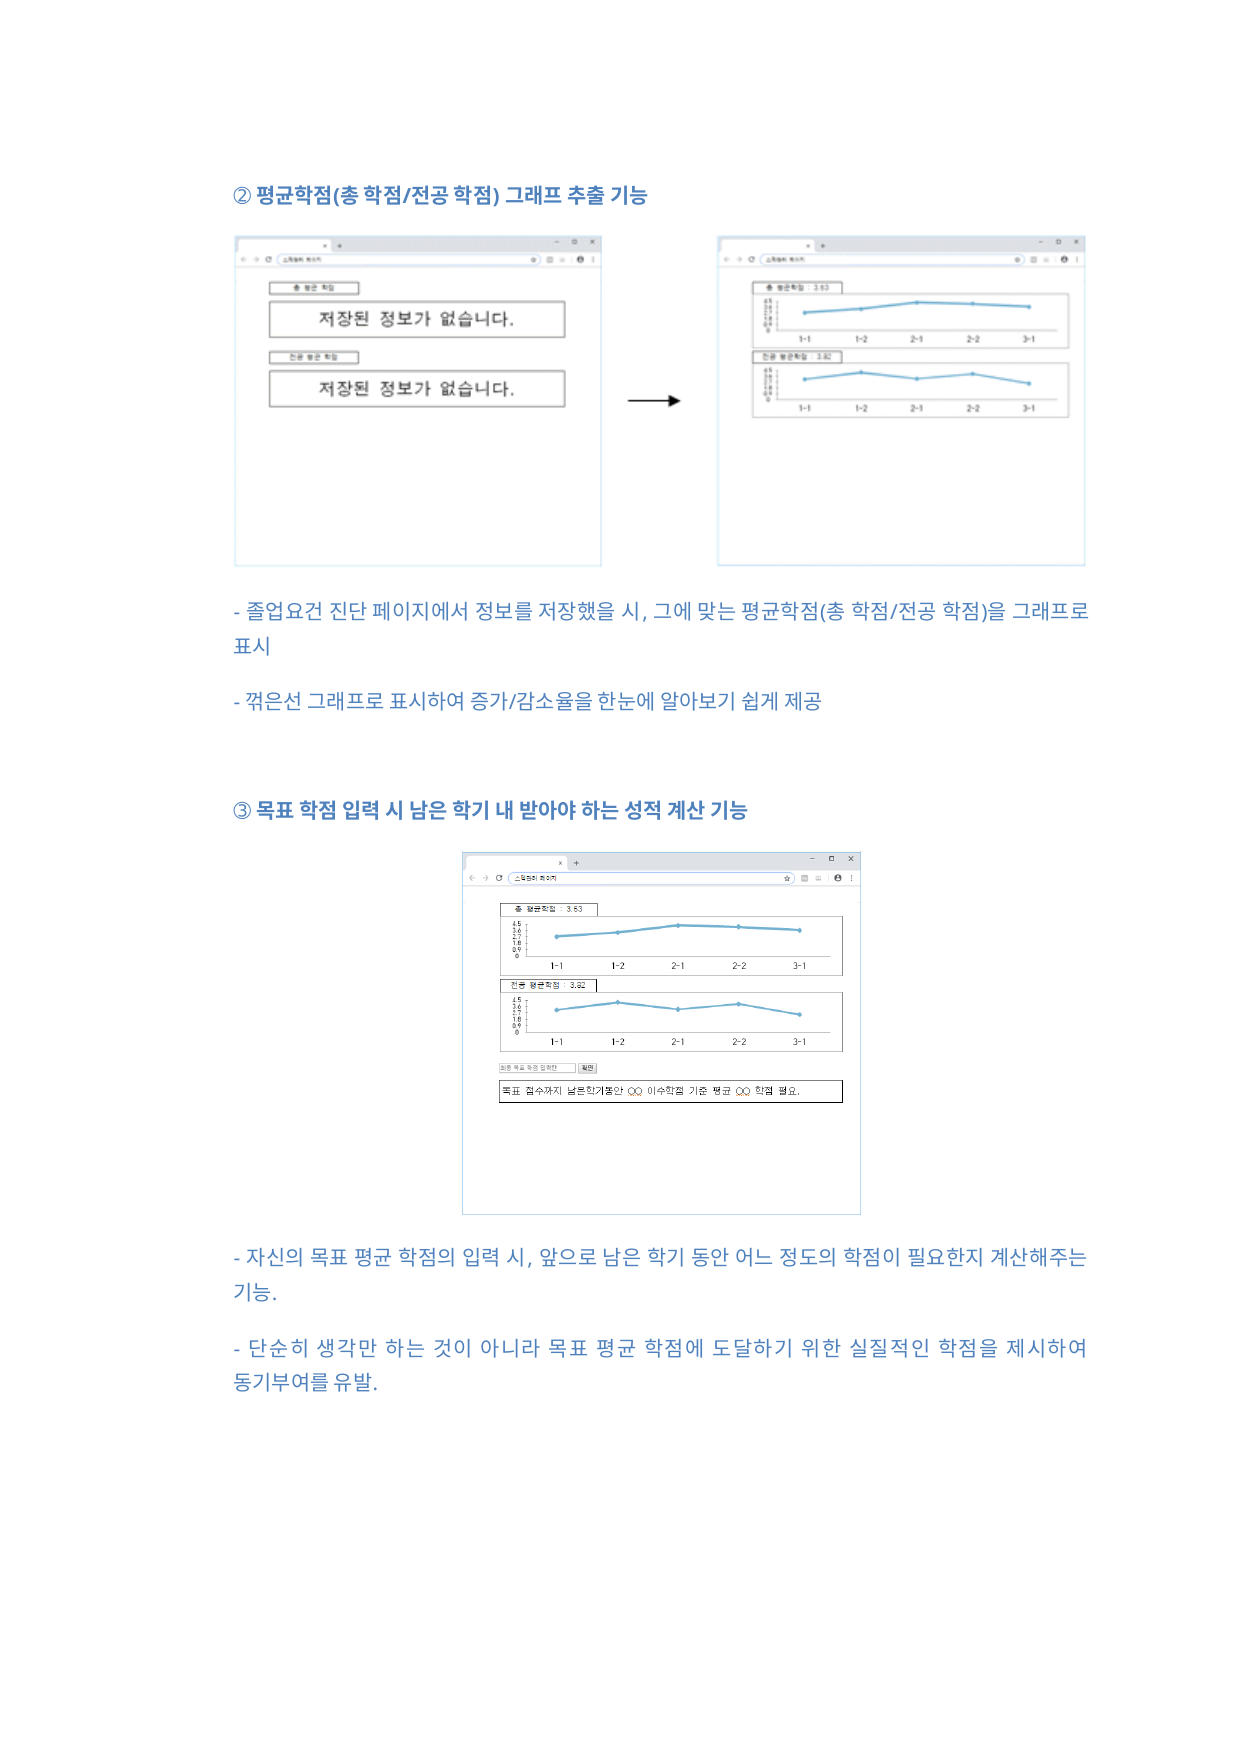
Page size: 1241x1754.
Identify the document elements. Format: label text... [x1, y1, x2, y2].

text - 자신의 목표 평균 학점의 입력 시, 앞으로 남은 학기 동안 어느 정도의 학점이 필요한지 계산해주는 기능. [225, 1239, 1098, 1306]
picture [461, 850, 863, 1217]
text ➁ 평균학점(총 학점/전공 학점) 그래프 추출 기능 [225, 177, 1098, 209]
picture [233, 235, 1087, 571]
text ➂ 목표 학점 입력 시 남은 학기 내 받아야 하는 성적 계산 기능 [225, 793, 1098, 825]
text - 꺾은선 그래프로 표시하여 증가/감소율을 한눈에 알아보기 쉽게 제공 [225, 683, 1098, 716]
text - 단순히 생각만 하는 것이 아니라 목표 평균 학점에 도달하기 위한 실질적인 학점을 제시하여 동기부여를 유발. [225, 1330, 1098, 1399]
text - 졸업요건 진단 페이지에서 정보를 저장했을 시, 그에 맞는 평균학점(총 학점/전공 학점)을 그래프로 표시 [225, 593, 1098, 660]
